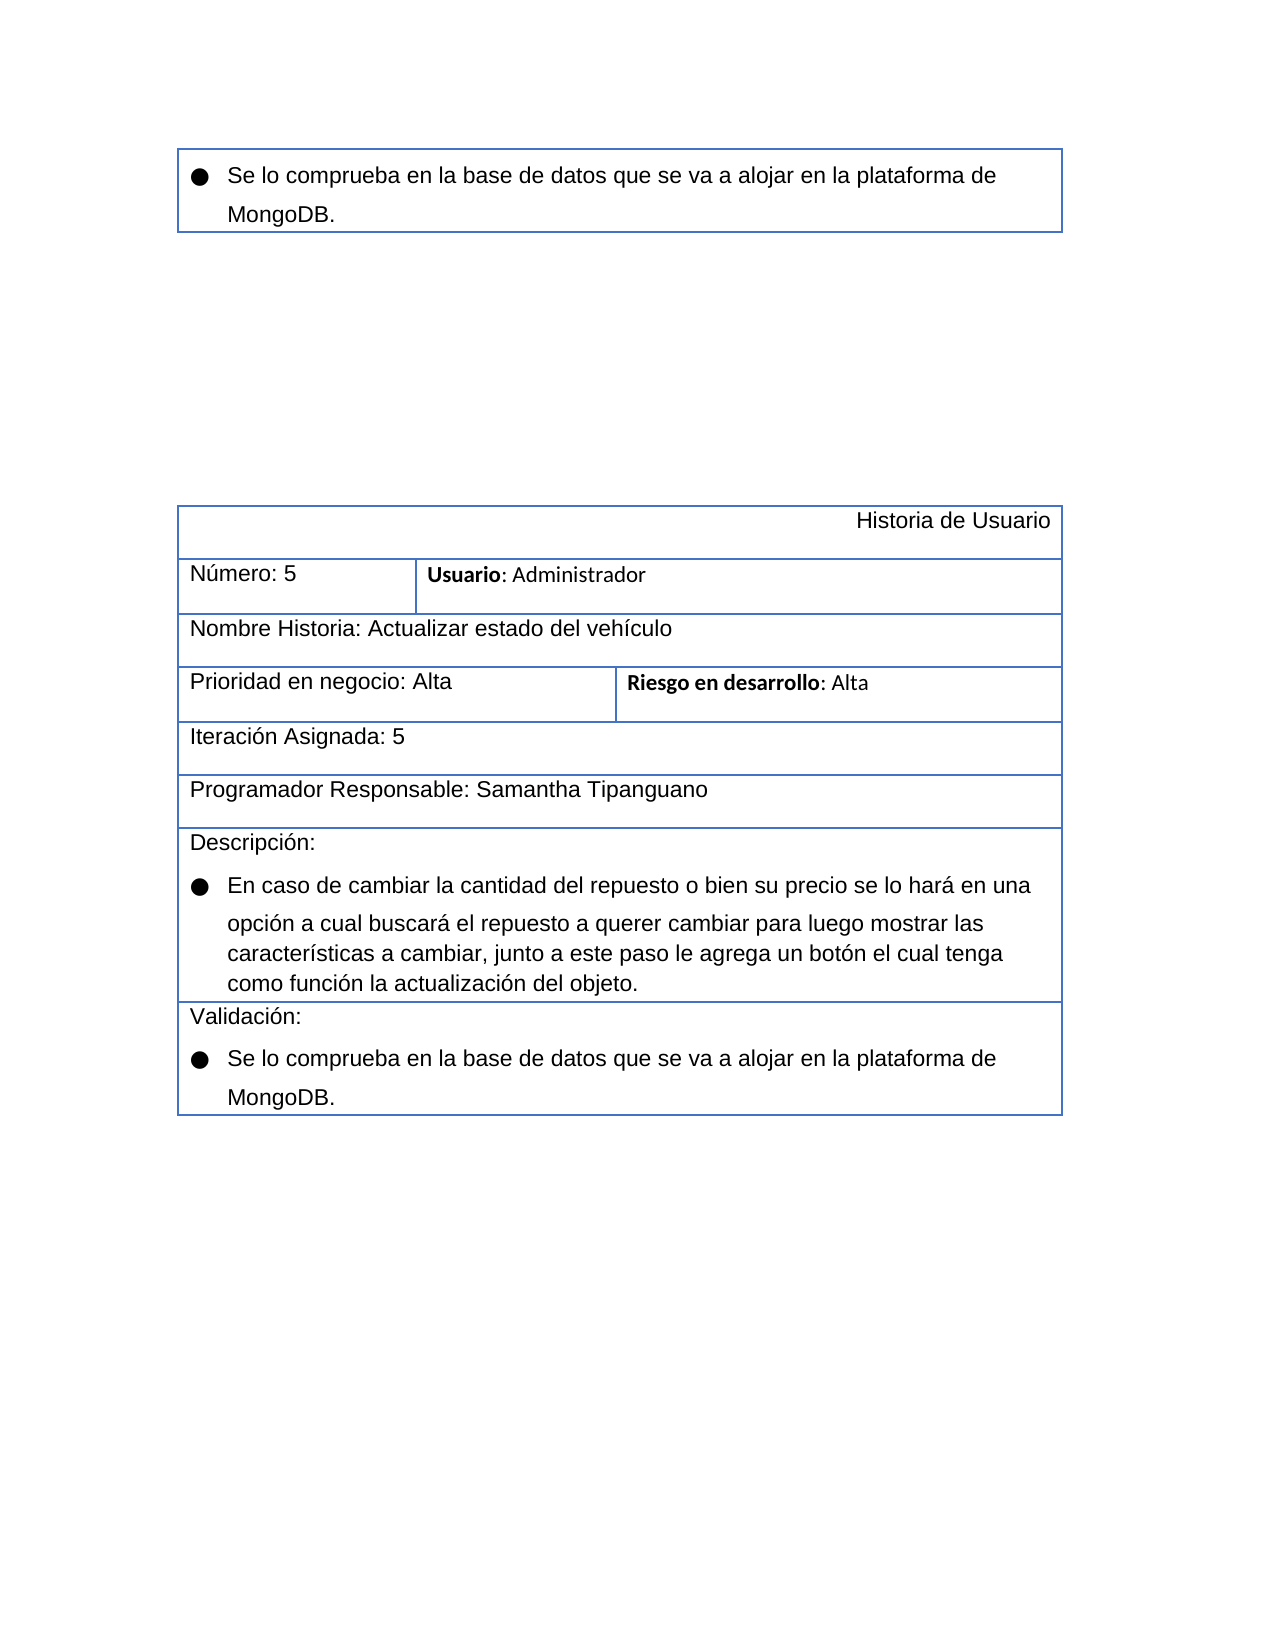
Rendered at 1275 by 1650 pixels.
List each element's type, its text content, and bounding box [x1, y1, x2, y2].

table_cell Riesgo en desarrollo: Alta [617, 668, 1061, 721]
table_cell Nombre Historia: Actualizar estado del vehículo [179, 615, 1061, 666]
table_header Historia de Usuario [179, 507, 1061, 558]
table_cell Prioridad en negocio: Alta [179, 668, 615, 721]
table_cell Programador Responsable: Samantha Tipanguano [179, 776, 1061, 827]
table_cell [179, 150, 1061, 231]
table_cell Validación: Se lo comprueba en la base de datos que se va a alojar en la plataforma de MongoDB. [179, 1003, 1061, 1114]
table_cell Iteración Asignada: 5 [179, 723, 1061, 774]
table_cell Usuario: Administrador [417, 560, 1061, 613]
table_cell Número: 5 [179, 560, 415, 613]
table_cell Descripción: En caso de cambiar la cantidad del repuesto o bien su precio se lo hará en una opción a cual buscará el repuesto a querer cambiar para luego mostrar las características a cambiar, junto a este paso le agrega un botón el cual tenga como función la actualización del objeto. [179, 829, 1061, 1001]
